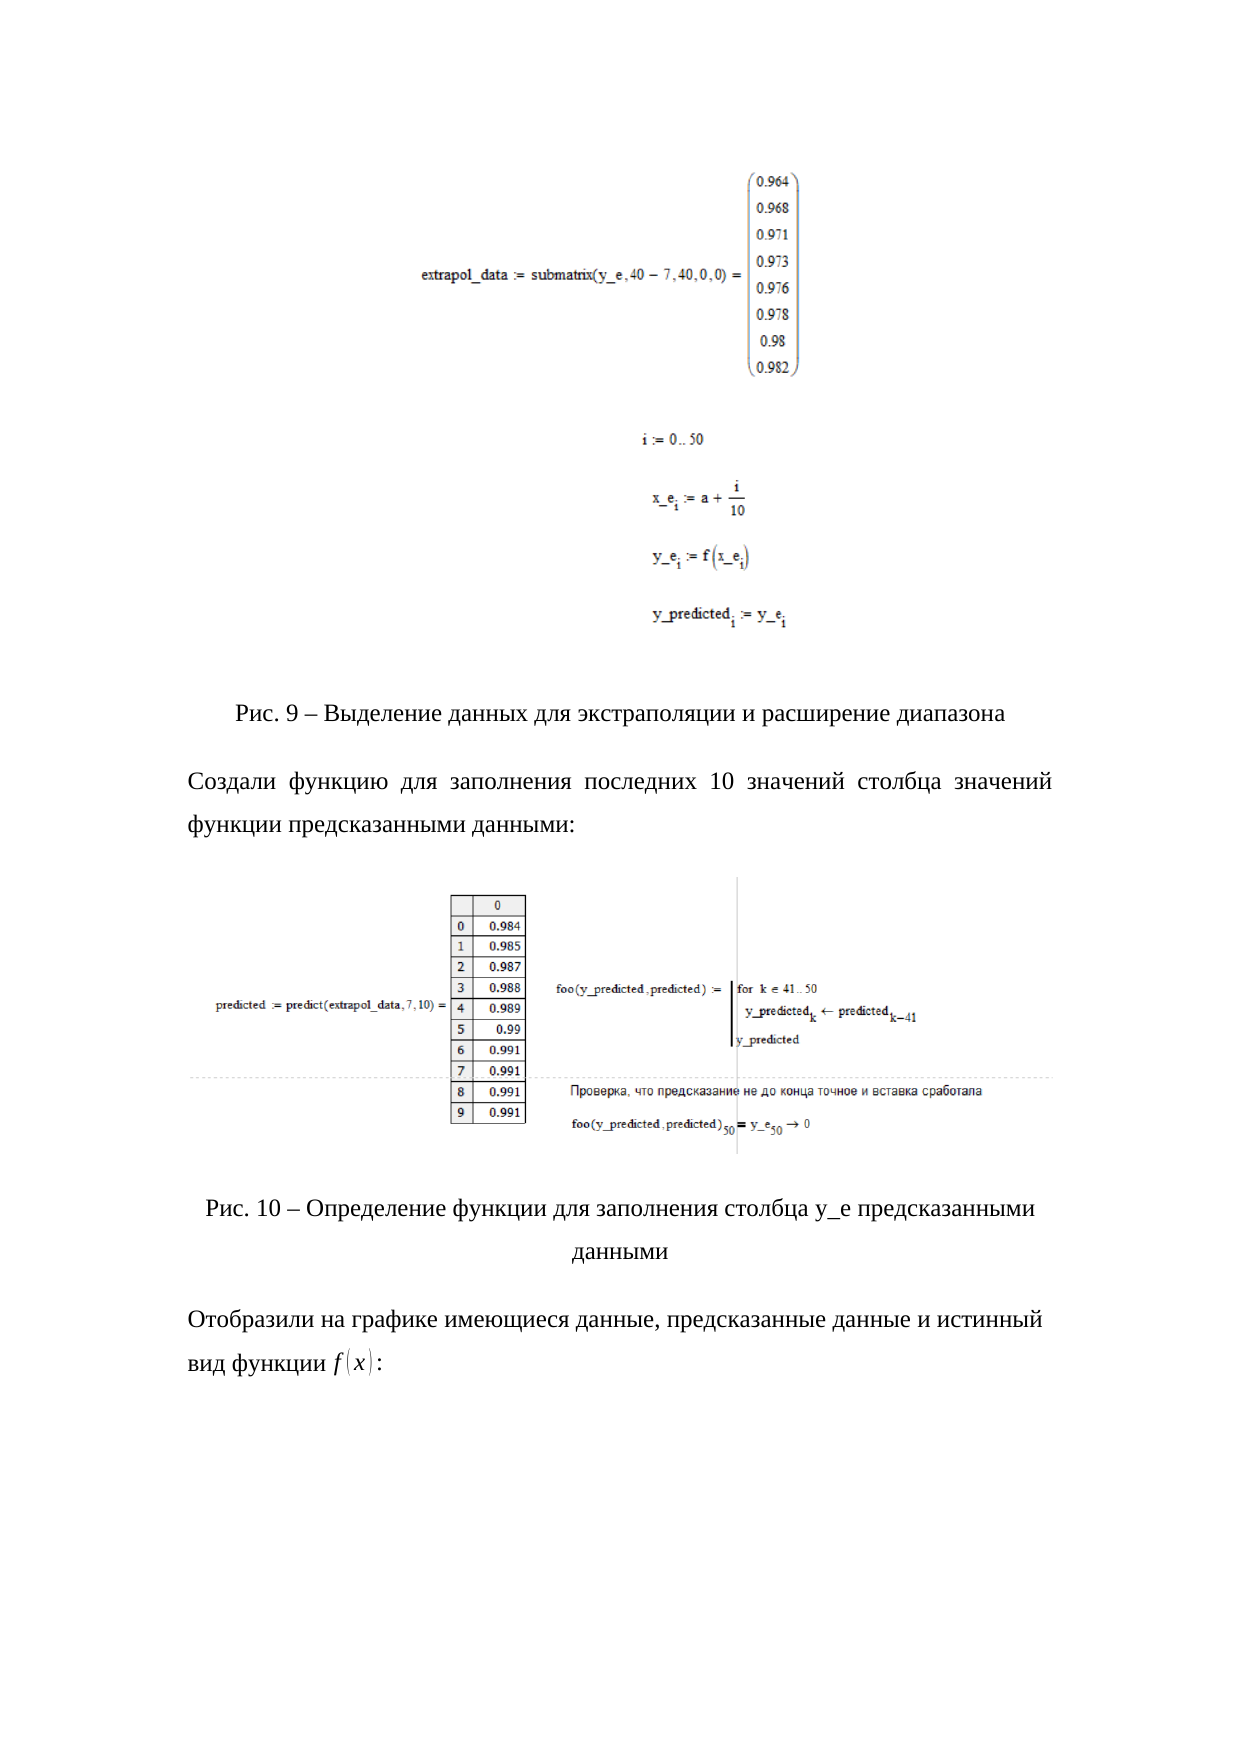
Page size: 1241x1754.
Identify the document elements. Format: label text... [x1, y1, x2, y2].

text Рис. 9 – Выделение данных для экстраполяции и расширение диапазона [187, 698, 1053, 727]
text Отобразили на графике имеющиеся данные, предсказанные данные и истинный вид функции [187, 1304, 1053, 1378]
picture [187, 877, 1053, 1154]
text Создали функцию для заполнения последних 10 значений столбца значений функции предсказанными данными: [187, 766, 1053, 838]
text Рис. 10 – Определение функции для заполнения столбца y_e предсказанными данными [187, 1193, 1053, 1265]
picture [344, 150, 896, 659]
